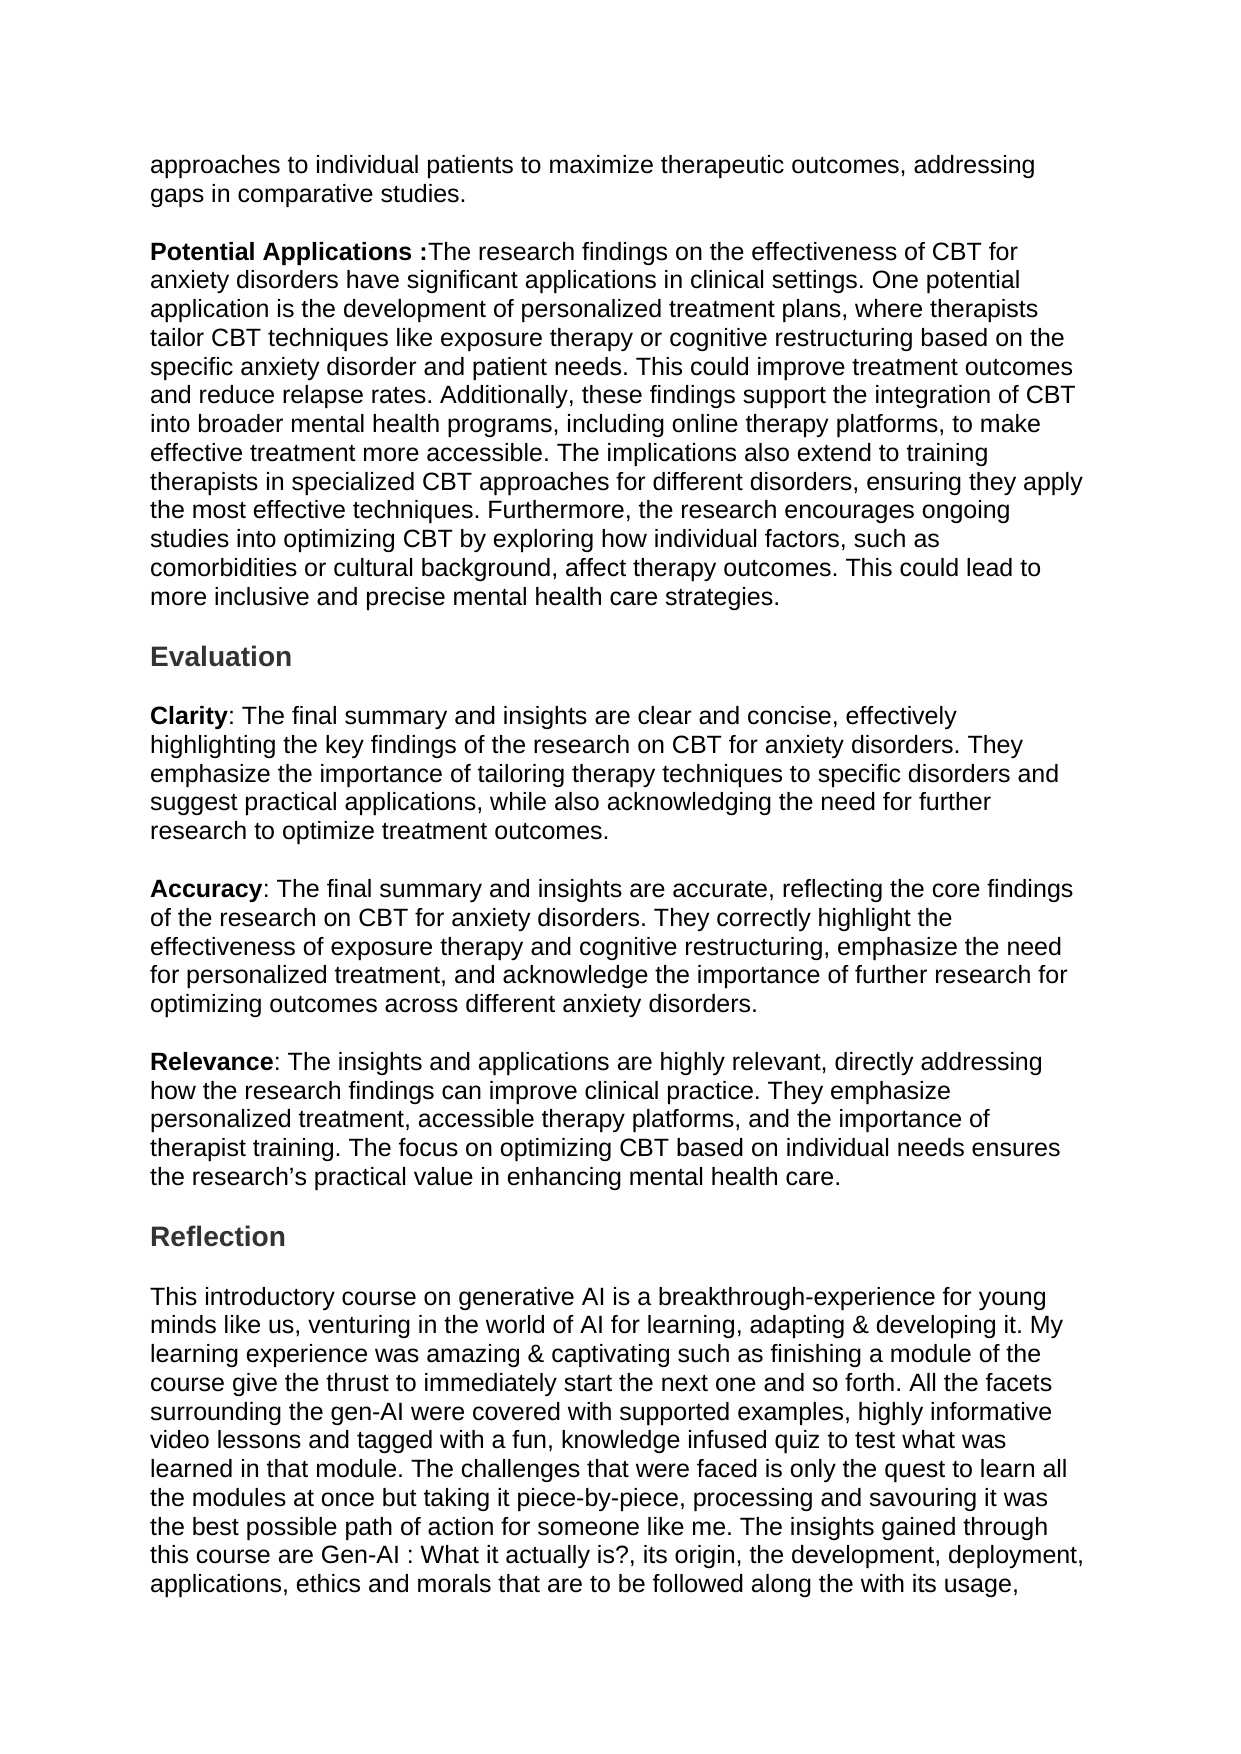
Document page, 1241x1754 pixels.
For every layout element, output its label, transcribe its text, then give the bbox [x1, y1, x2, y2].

subtitle Reflection [150, 1220, 1090, 1252]
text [150, 150, 1090, 207]
text Potential Applications :The research findings on the effectiveness of CBT for anxiety disorders have significant applications in clinical settings. One potential application is the development of personalized treatment plans, where therapists tailor CBT techniques like exposure therapy or cognitive restructuring based on the specific anxiety disorder and patient needs. This could improve treatment outcomes and reduce relapse rates. Additionally, these findings support the integration of CBT into broader mental health programs, including online therapy platforms, to make effective treatment more accessible. The implications also extend to training therapists in specialized CBT approaches for different disorders, ensuring they apply the most effective techniques. Furthermore, the research encourages ongoing studies into optimizing CBT by exploring how individual factors, such as comorbidities or cultural background, affect therapy outcomes. This could lead to more inclusive and precise mental health care strategies. [150, 237, 1090, 610]
text Accuracy: The final summary and insights are accurate, reflecting the core findings of the research on CBT for anxiety disorders. They correctly highlight the effectiveness of exposure therapy and cognitive restructuring, emphasize the need for personalized treatment, and acknowledge the importance of further research for optimizing outcomes across different anxiety disorders. [150, 874, 1090, 1018]
text Relevance: The insights and applications are highly relevant, directly addressing how the research findings can improve clinical practice. They emphasize personalized treatment, accessible therapy platforms, and the importance of therapist training. The focus on optimizing CBT based on individual needs ensures the research’s practical value in enhancing mental health care. [150, 1047, 1090, 1191]
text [150, 1281, 1090, 1598]
text Clarity: The final summary and insights are clear and concise, effectively highlighting the key findings of the research on CBT for anxiety disorders. They emphasize the importance of tailoring therapy techniques to specific disorders and suggest practical applications, while also acknowledging the need for further research to optimize treatment outcomes. [150, 701, 1090, 845]
subtitle Evaluation [150, 639, 1090, 672]
